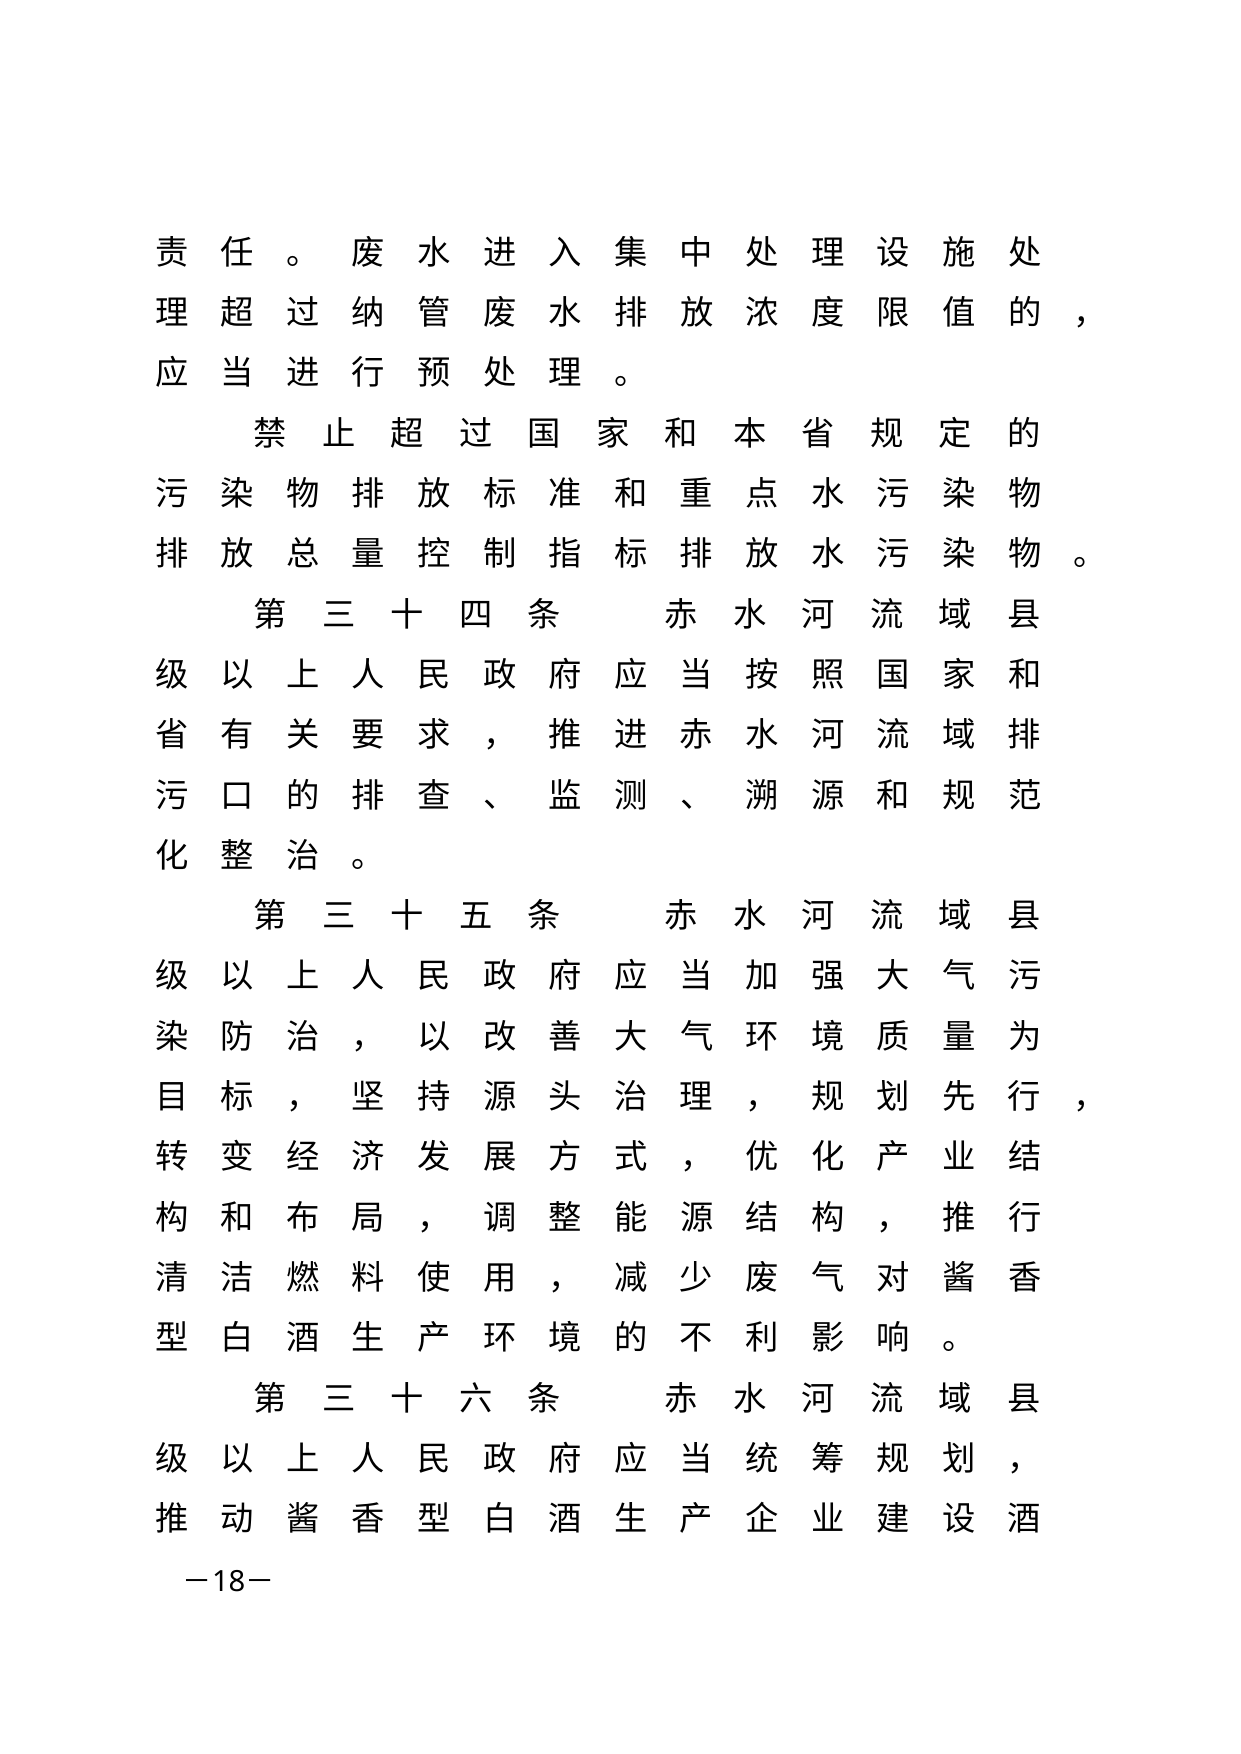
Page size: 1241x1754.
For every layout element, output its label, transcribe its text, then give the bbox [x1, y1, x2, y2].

text 禁止超过国家和本省规定的污染物排放标准和重点水污染物排放总量控制指标排放水污染物。 [155, 400, 1073, 581]
text 第三十五条 赤水河流域县级以上人民政府应当加强大气污染防治，以改善大气环境质量为目标，坚持源头治理，规划先行，转变经济发展方式，优化产业结构和布局，调整能源结构，推行清洁燃料使用，减少废气对酱香型白酒生产环境的不利影响。 [155, 883, 1073, 1365]
text 赤水河流域酱香型白酒生产企业产生的废水纳入废水集中处理设施的，废水集中处理设施运营单位应当明确纳管废水的主要污染物排放浓度要求，明确生产企业和运营单位双方的污染治理责任。废水进入集中处理设施处理超过纳管废水排放浓度限值的，应当进行预处理。 [155, 219, 1073, 400]
text 第三十六条 赤水河流域县级以上人民政府应当统筹规划，推动酱香型白酒生产企业建设酒糟、窖泥尾料、污泥等废弃物的集中综合利用场所和处置场所。 [155, 1365, 1073, 1546]
text 第三十四条 赤水河流域县级以上人民政府应当按照国家和省有关要求，推进赤水河流域排污口的排查、监测、溯源和规范化整治。 [155, 581, 1073, 883]
